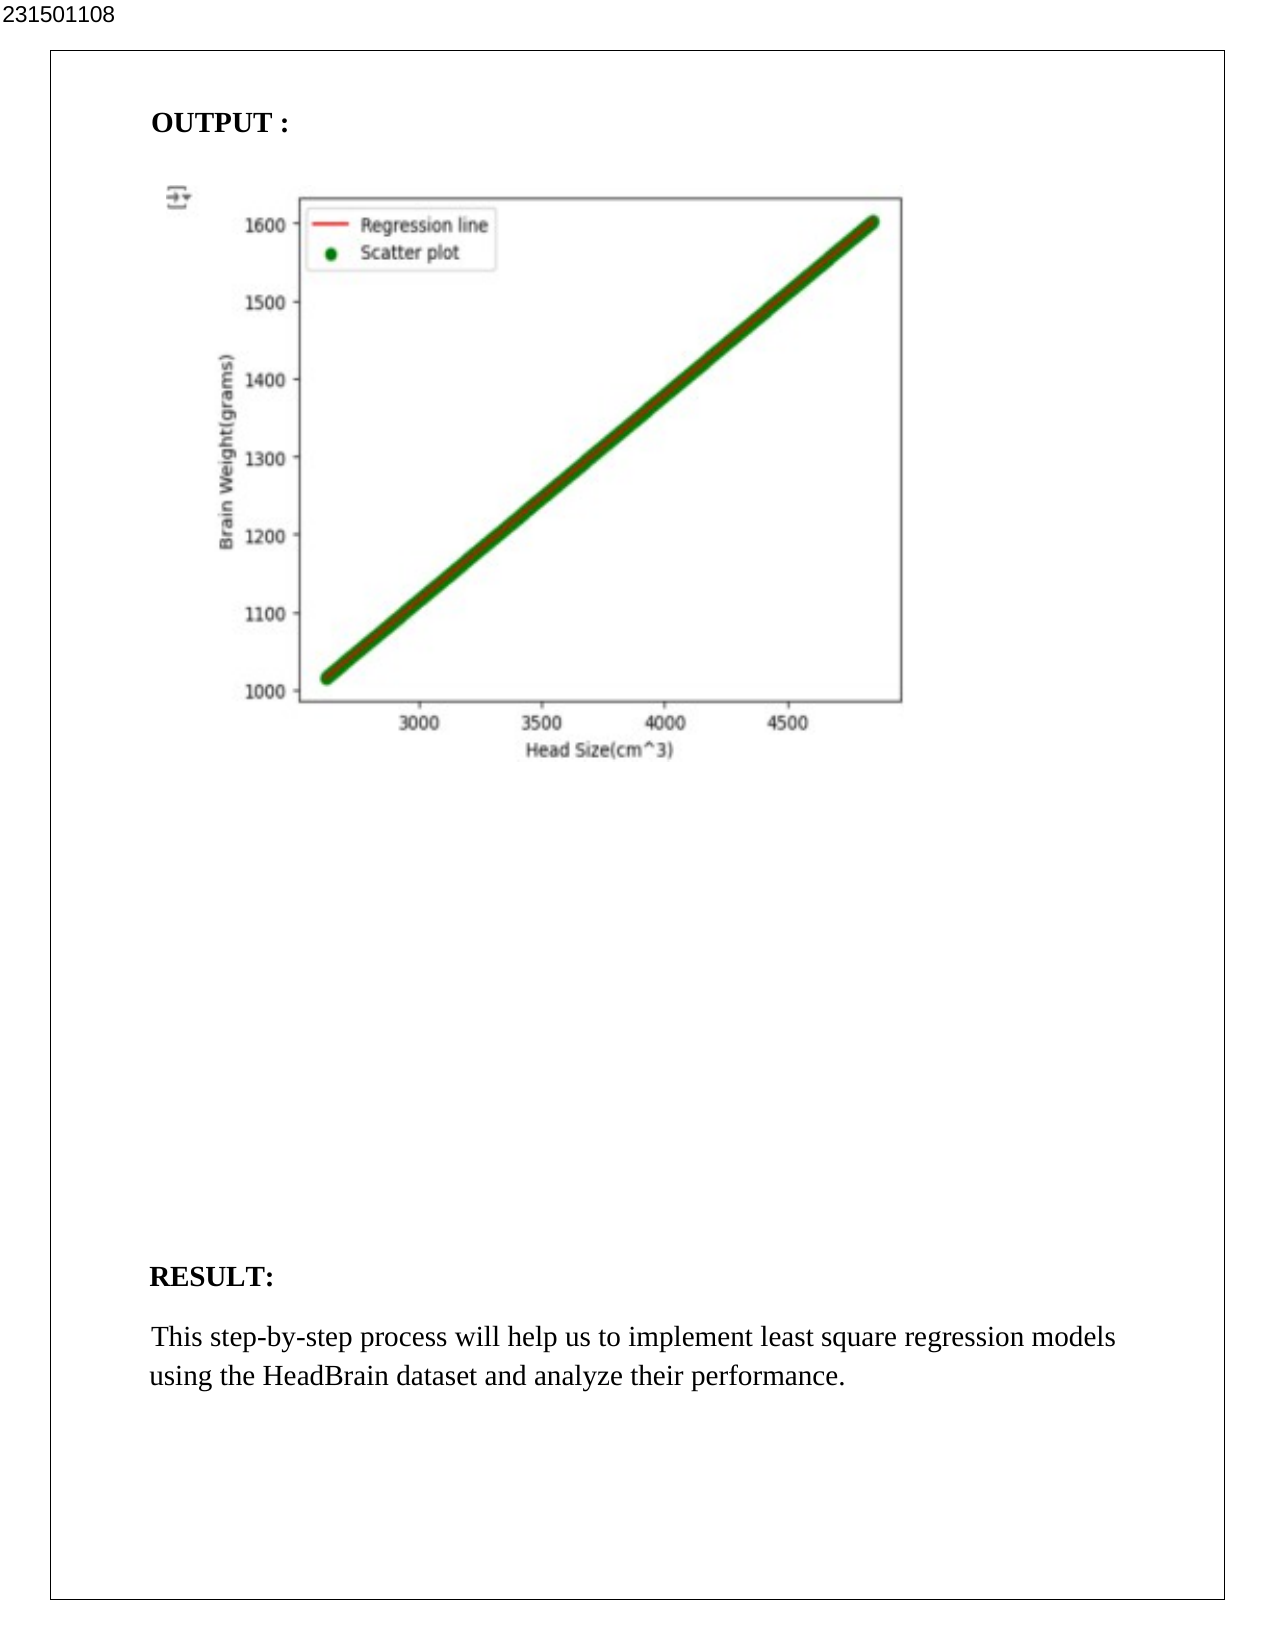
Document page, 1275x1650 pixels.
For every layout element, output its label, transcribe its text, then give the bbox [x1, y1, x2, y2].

subtitle OUTPUT : [151, 105, 1131, 139]
picture [166, 185, 905, 762]
text This step-by-step process will help us to implement least square regression models using the HeadBrain dataset and analyze their performance. [149, 1319, 1131, 1392]
text RESULT: [149, 1259, 1131, 1293]
